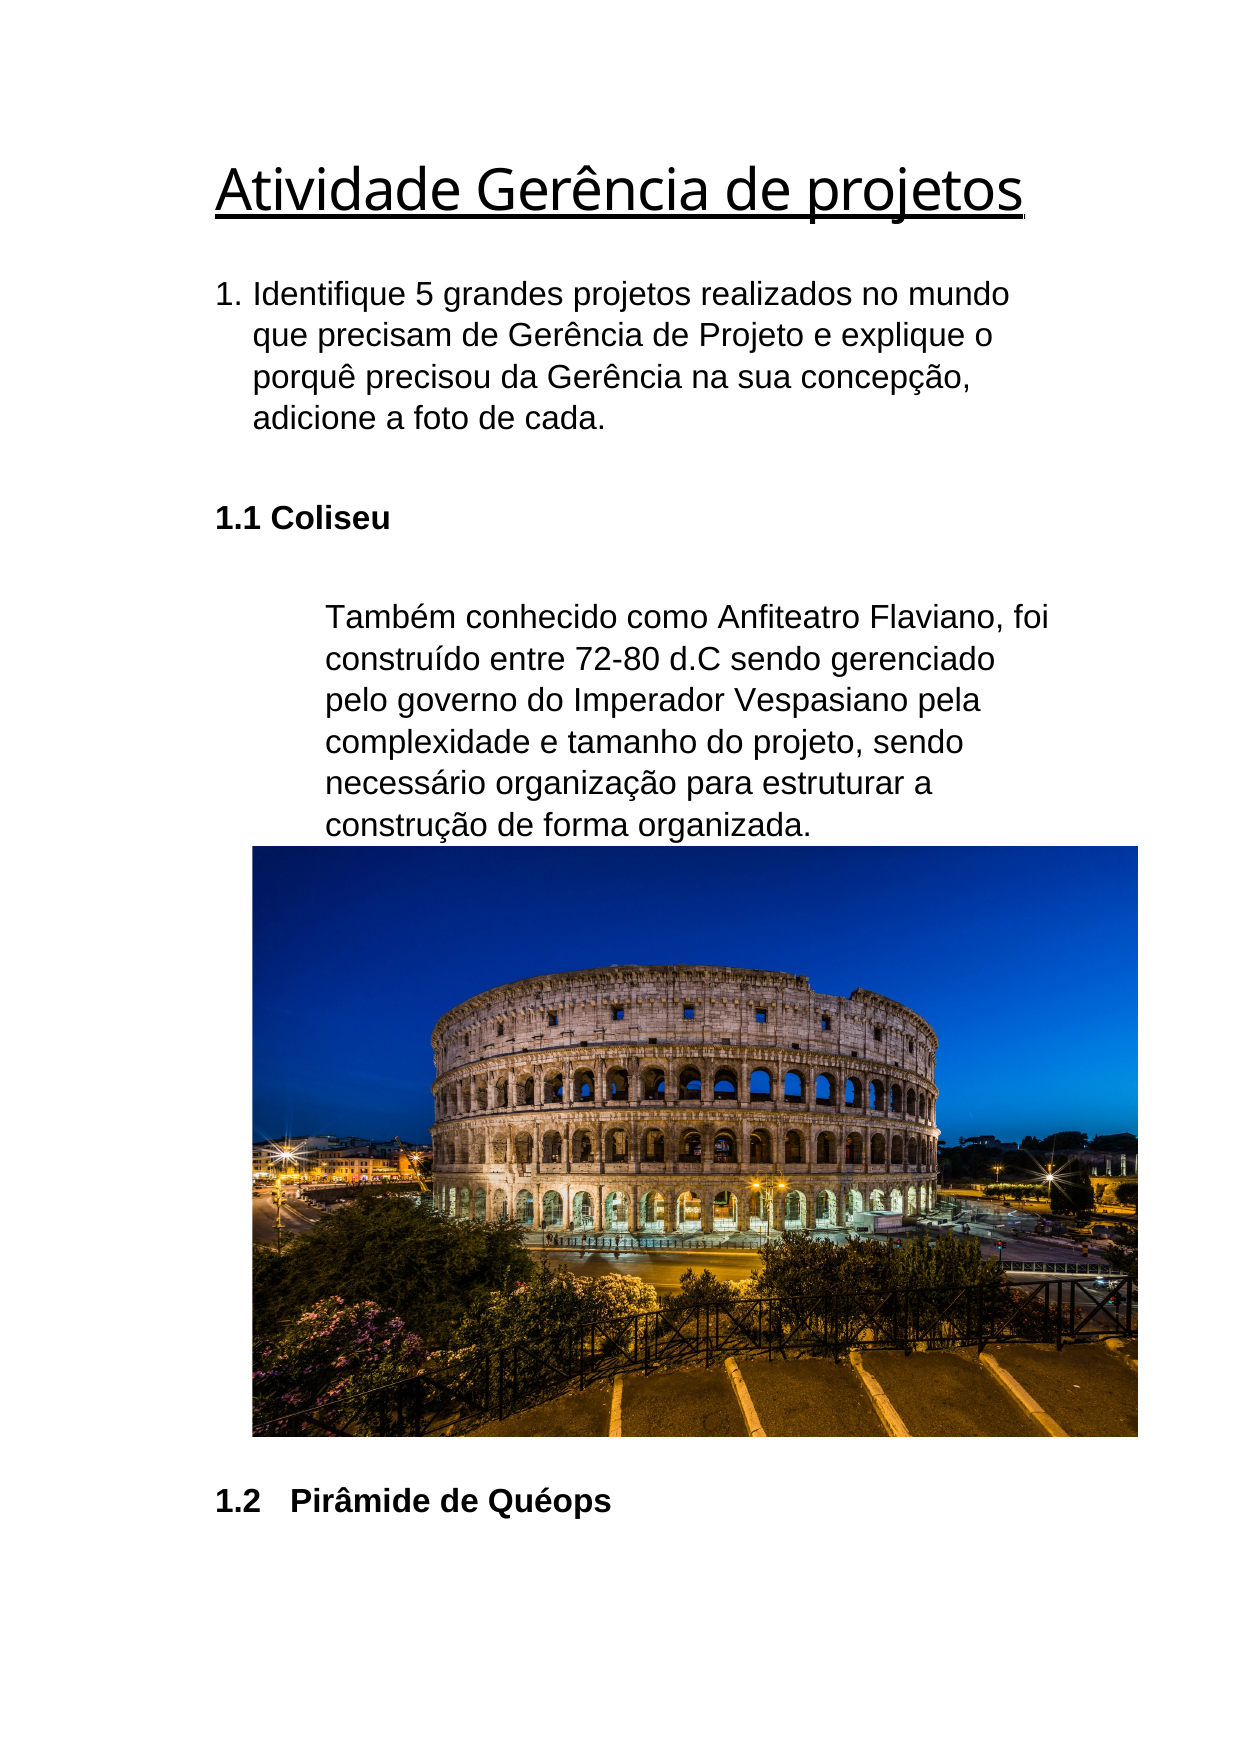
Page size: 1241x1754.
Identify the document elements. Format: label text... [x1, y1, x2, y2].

title Atividade Gerência de projetos [177, 148, 1063, 227]
list Também conhecido como Anfiteatro Flaviano, foi construído entre 72-80 d.C sendo gerenciado pelo governo do Imperador Vespasiano pela complexidade e tamanho do projeto, sendo necessário organização para estruturar a construção de forma organizada. [325, 597, 1063, 843]
picture [252, 846, 1138, 1437]
list Pirâmide de Quéops [215, 1481, 1063, 1519]
list Identifique 5 grandes projetos realizados no mundo que precisam de Gerência de Projeto e explique o porquê precisou da Gerência na sua concepção, adicione a foto de cada. [215, 274, 1063, 437]
text 1.1 Coliseu [215, 498, 1063, 536]
